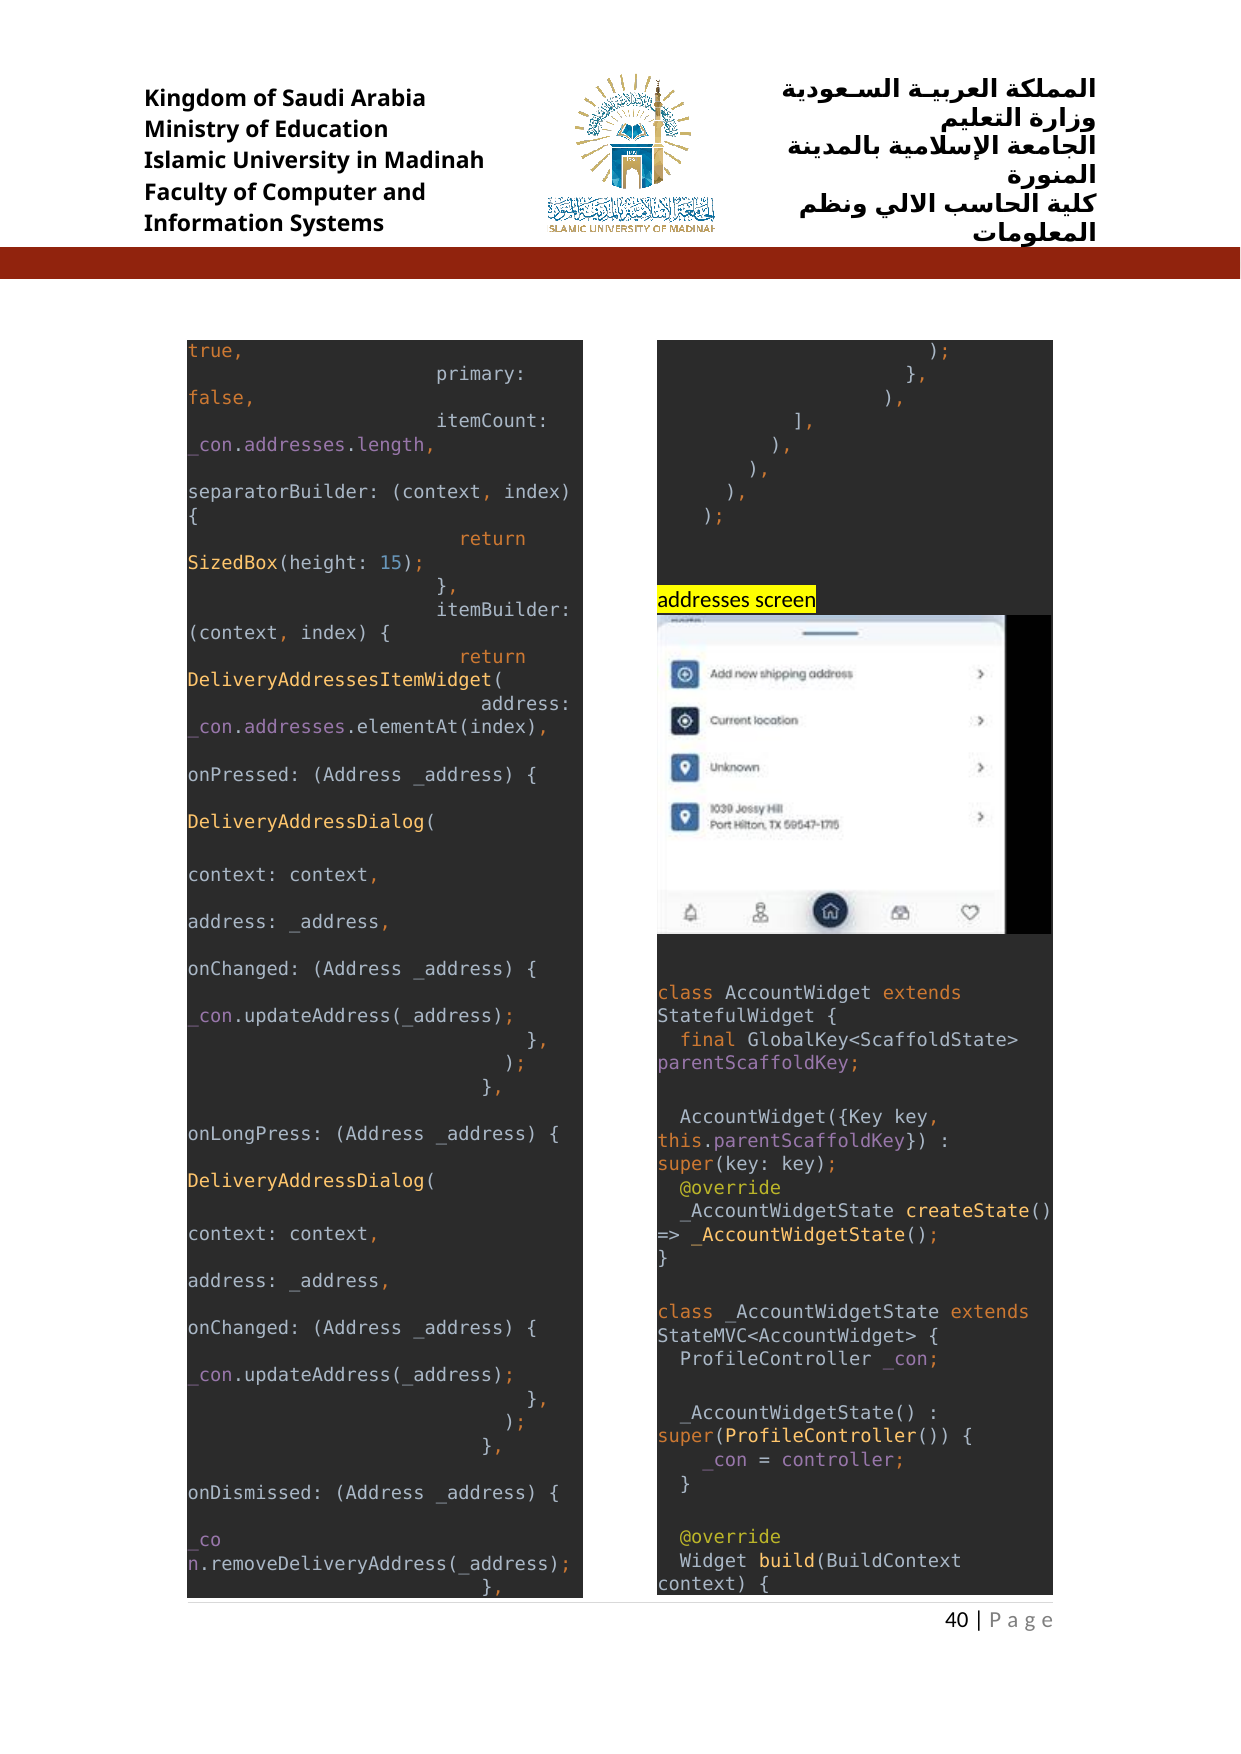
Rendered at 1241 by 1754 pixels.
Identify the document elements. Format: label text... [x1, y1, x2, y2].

picture [546, 73, 715, 230]
picture [657, 615, 1052, 934]
